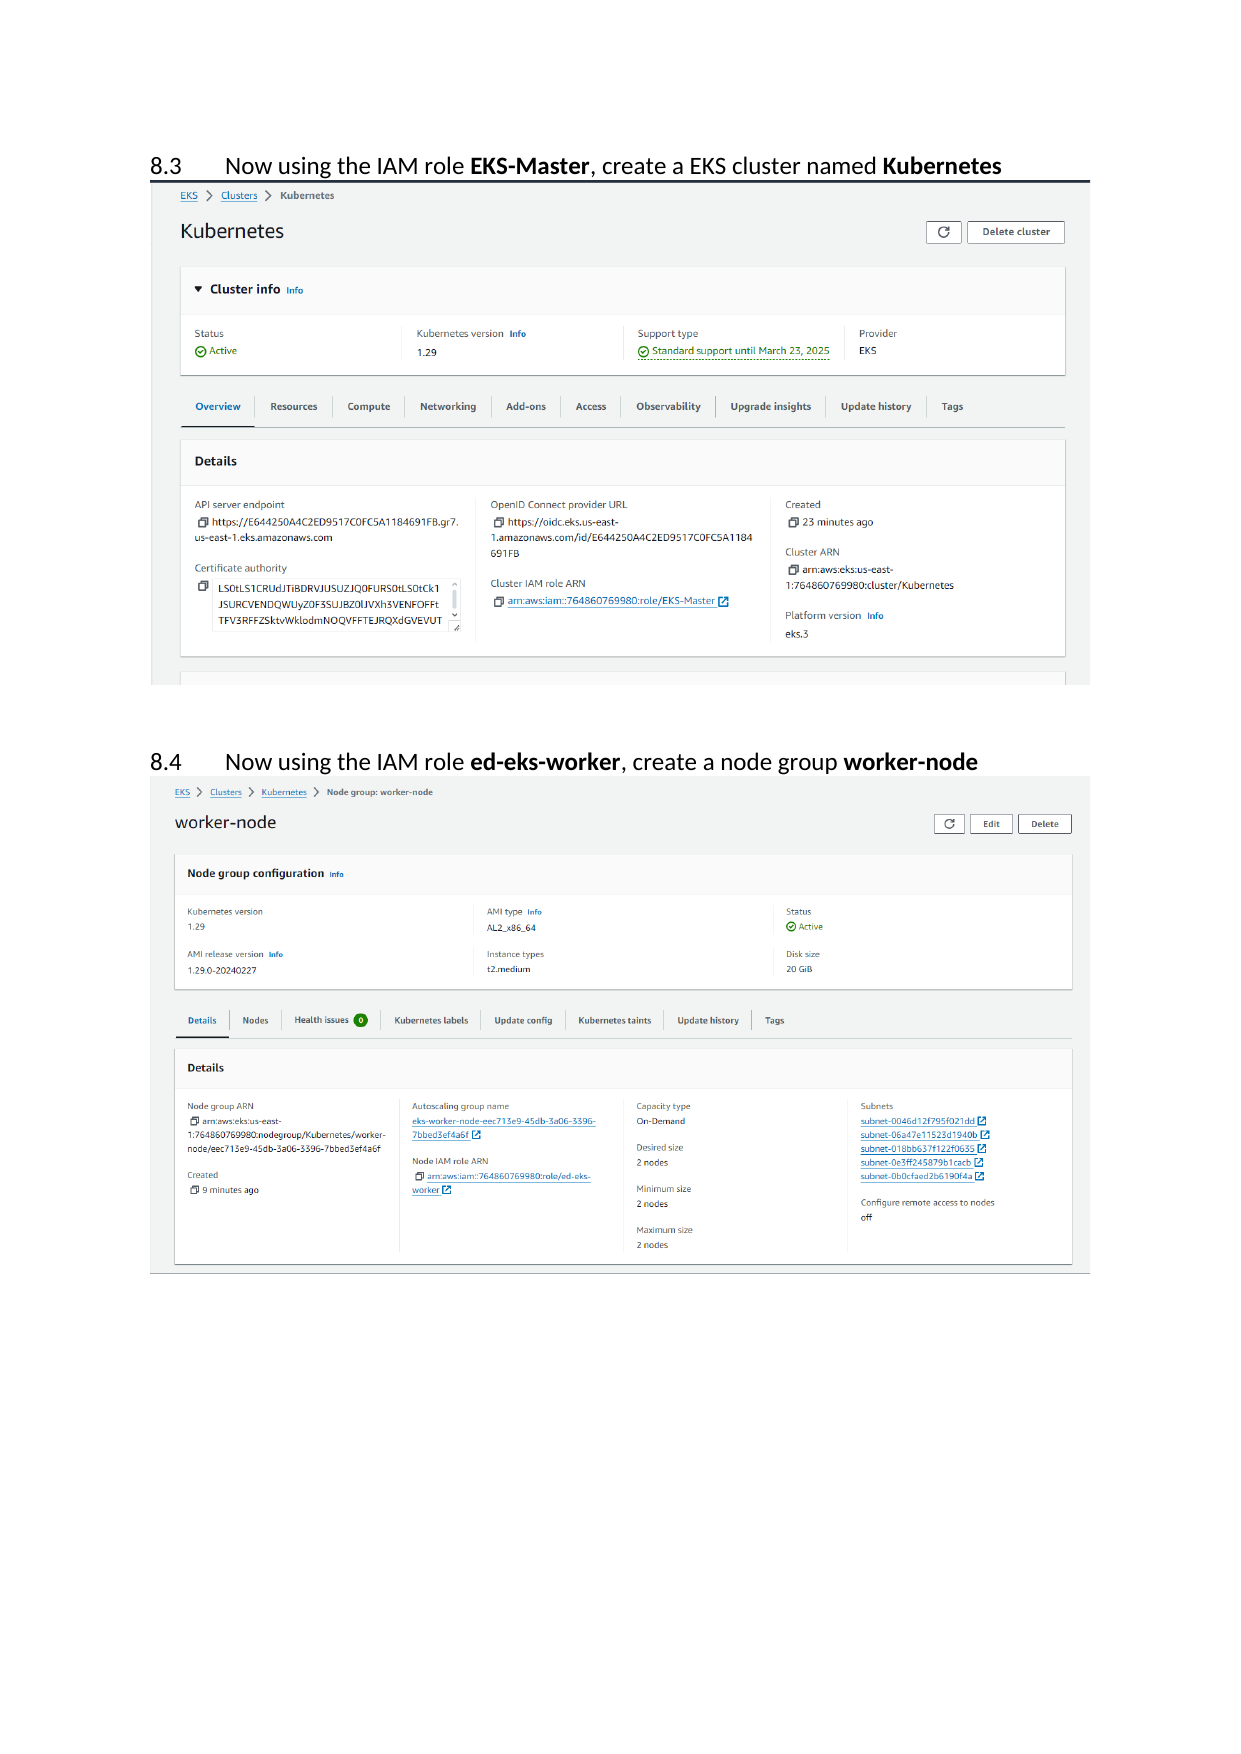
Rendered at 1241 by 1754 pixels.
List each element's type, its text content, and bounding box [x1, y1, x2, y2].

picture [150, 776, 1091, 1274]
text 8.4 Now using the IAM role ed-eks-worker, create a node group worker-node [150, 746, 1090, 776]
text 8.3 Now using the IAM role EKS-Master, create a EKS cluster named Kubernetes [150, 150, 1090, 180]
picture [150, 180, 1091, 685]
